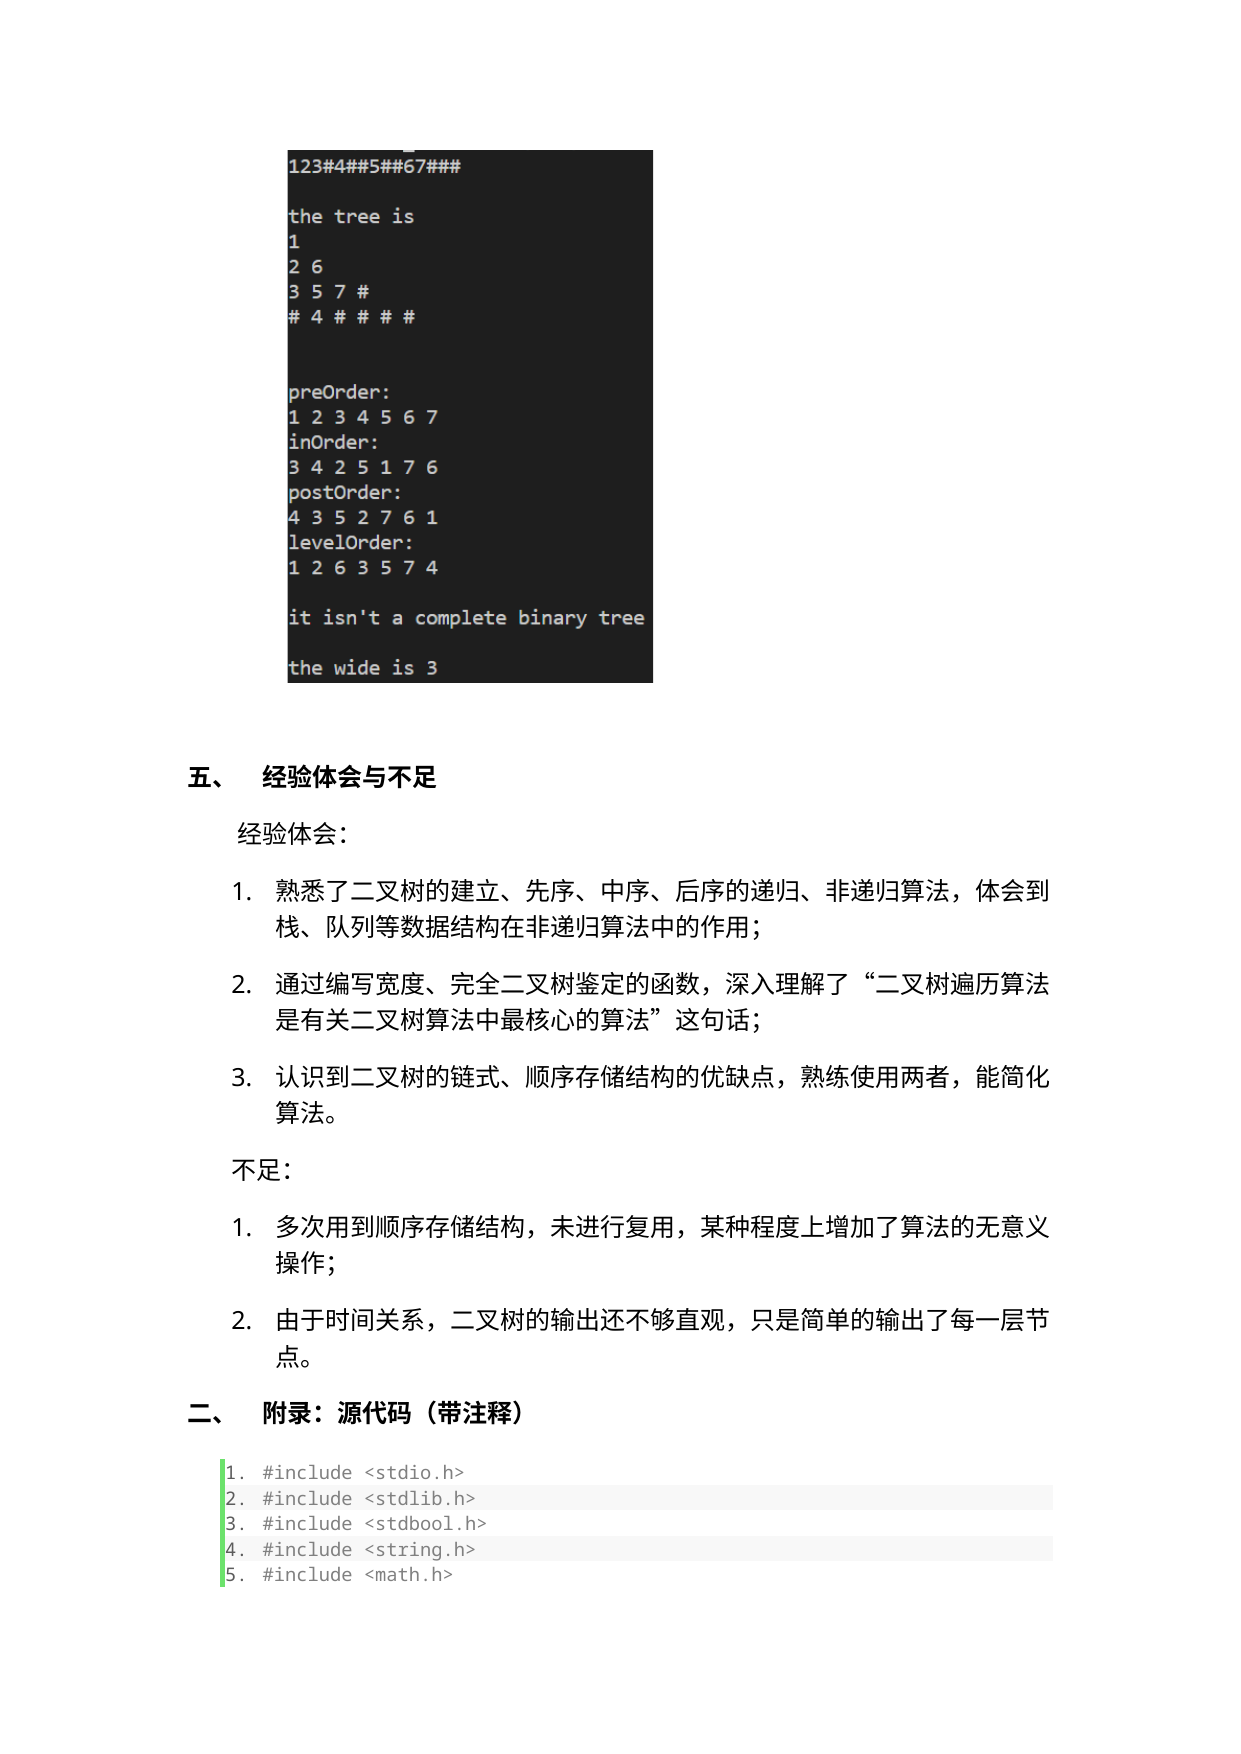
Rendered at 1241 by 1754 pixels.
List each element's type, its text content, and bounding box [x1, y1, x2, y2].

text 不足： [231, 1151, 1053, 1187]
list #include <stdlib.h> [225, 1485, 1053, 1510]
list 由于时间关系，二叉树的输出还不够直观，只是简单的输出了每一层节点。 [231, 1301, 1053, 1373]
list #include <stdbool.h> [225, 1510, 1053, 1536]
list #include <math.h> [225, 1561, 1053, 1587]
list #include <string.h> [225, 1536, 1053, 1561]
list 熟悉了二叉树的建立、先序、中序、后序的递归、非递归算法，体会到栈、队列等数据结构在非递归算法中的作用； [231, 871, 1053, 944]
list 附录：源代码（带注释） [187, 1394, 1053, 1430]
list 经验体会与不足 [187, 758, 1053, 794]
list 经验体会： [237, 814, 1053, 851]
list #include <stdio.h> [225, 1459, 1053, 1485]
list 通过编写宽度、完全二叉树鉴定的函数，深入理解了“二叉树遍历算法是有关二叉树算法中最核心的算法”这句话； [231, 964, 1053, 1037]
list 多次用到顺序存储结构，未进行复用，某种程度上增加了算法的无意义操作； [231, 1208, 1053, 1280]
picture [287, 150, 654, 683]
list 认识到二叉树的链式、顺序存储结构的优缺点，熟练使用两者，能简化算法。 [231, 1058, 1053, 1130]
